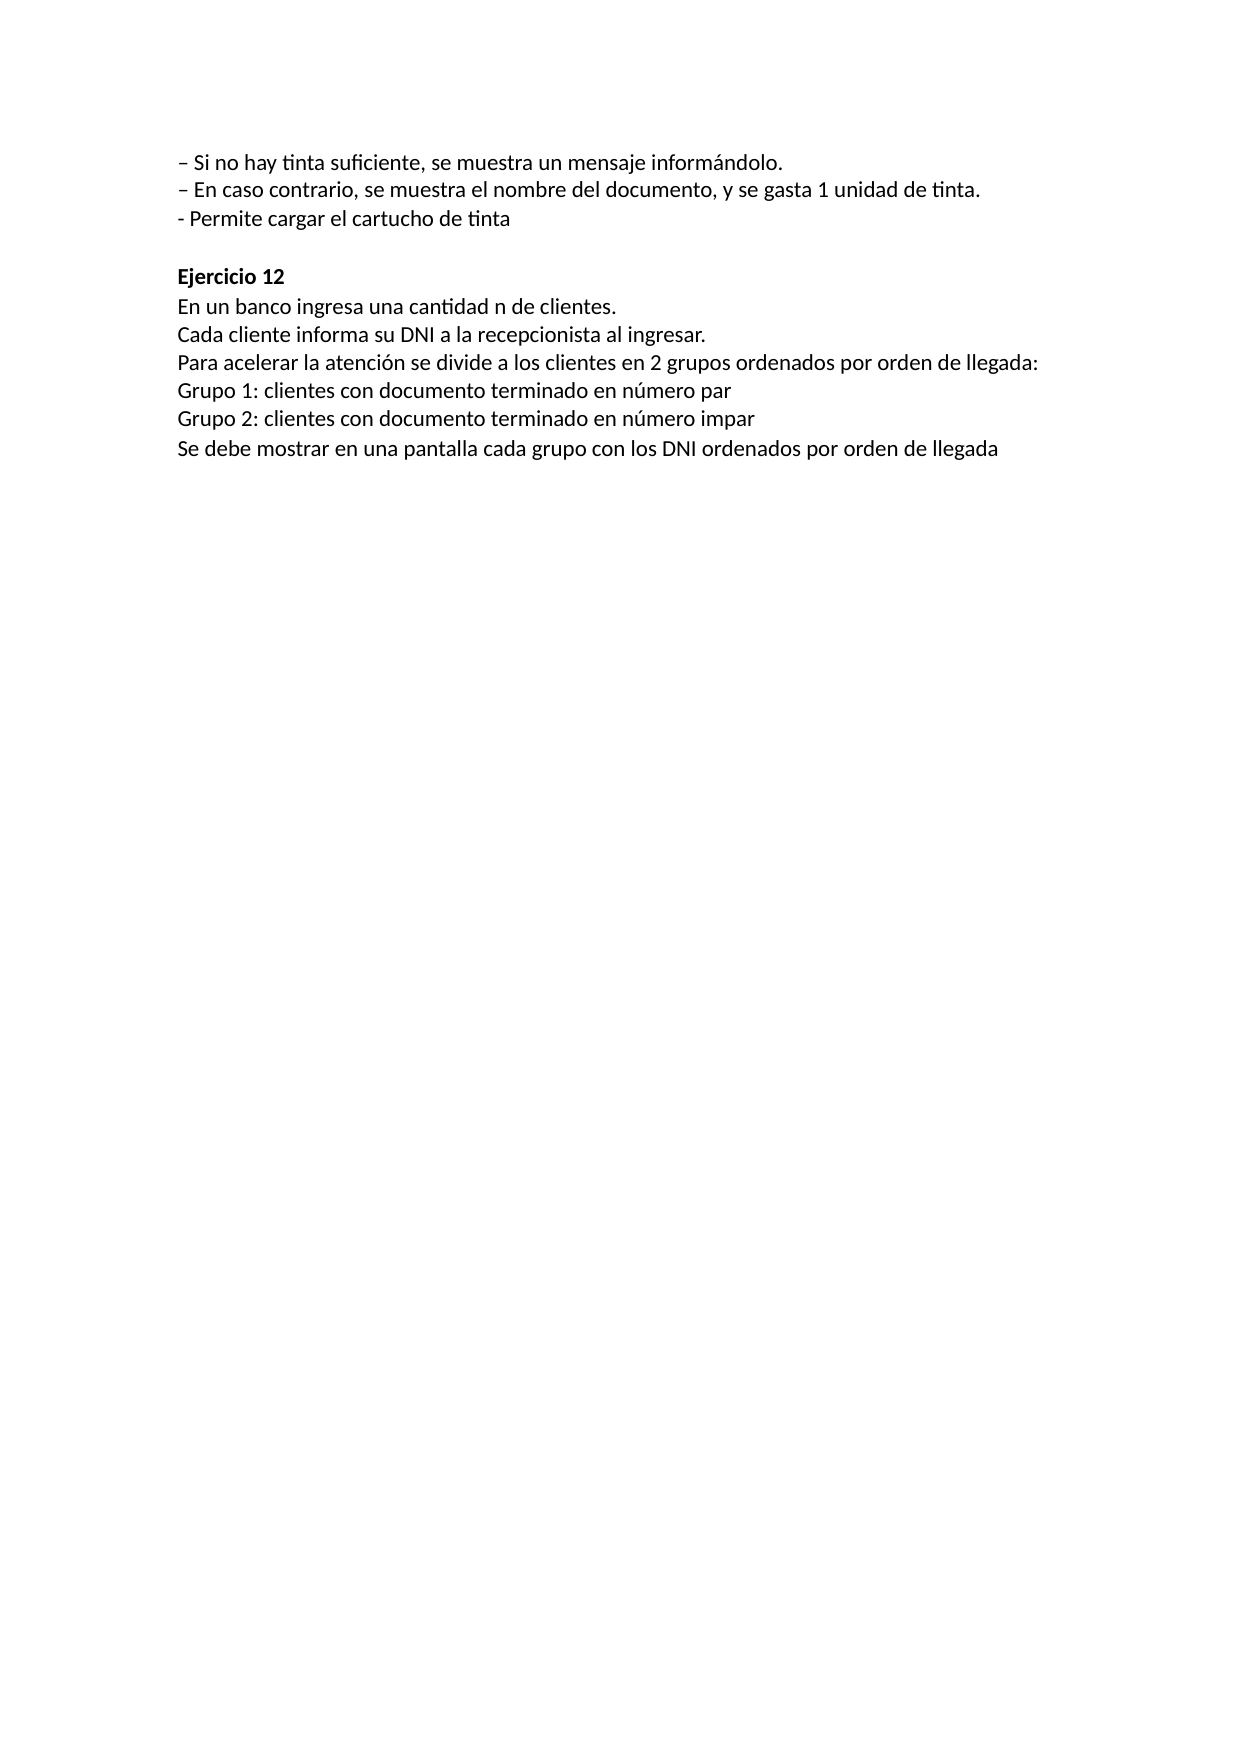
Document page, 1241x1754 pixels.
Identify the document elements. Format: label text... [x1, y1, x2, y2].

text Cada cliente informa su DNI a la recepcionista al ingresar. [177, 320, 1063, 348]
text Se debe mostrar en una pantalla cada grupo con los DNI ordenados por orden de llegada [177, 434, 1063, 462]
text Grupo 2: clientes con documento terminado en número impar [177, 404, 1063, 432]
subtitle Ejercicio 12 [177, 262, 1063, 290]
text - Permite cargar el cartucho de tinta [177, 204, 1063, 232]
text – Si no hay tinta suficiente, se muestra un mensaje informándolo. [177, 148, 1063, 176]
text En un banco ingresa una cantidad n de clientes. [177, 292, 1063, 320]
text Grupo 1: clientes con documento terminado en número par [177, 376, 1063, 404]
text – En caso contrario, se muestra el nombre del documento, y se gasta 1 unidad de tinta. [177, 176, 1063, 204]
text Para acelerar la atención se divide a los clientes en 2 grupos ordenados por orden de llegada: [177, 348, 1063, 376]
